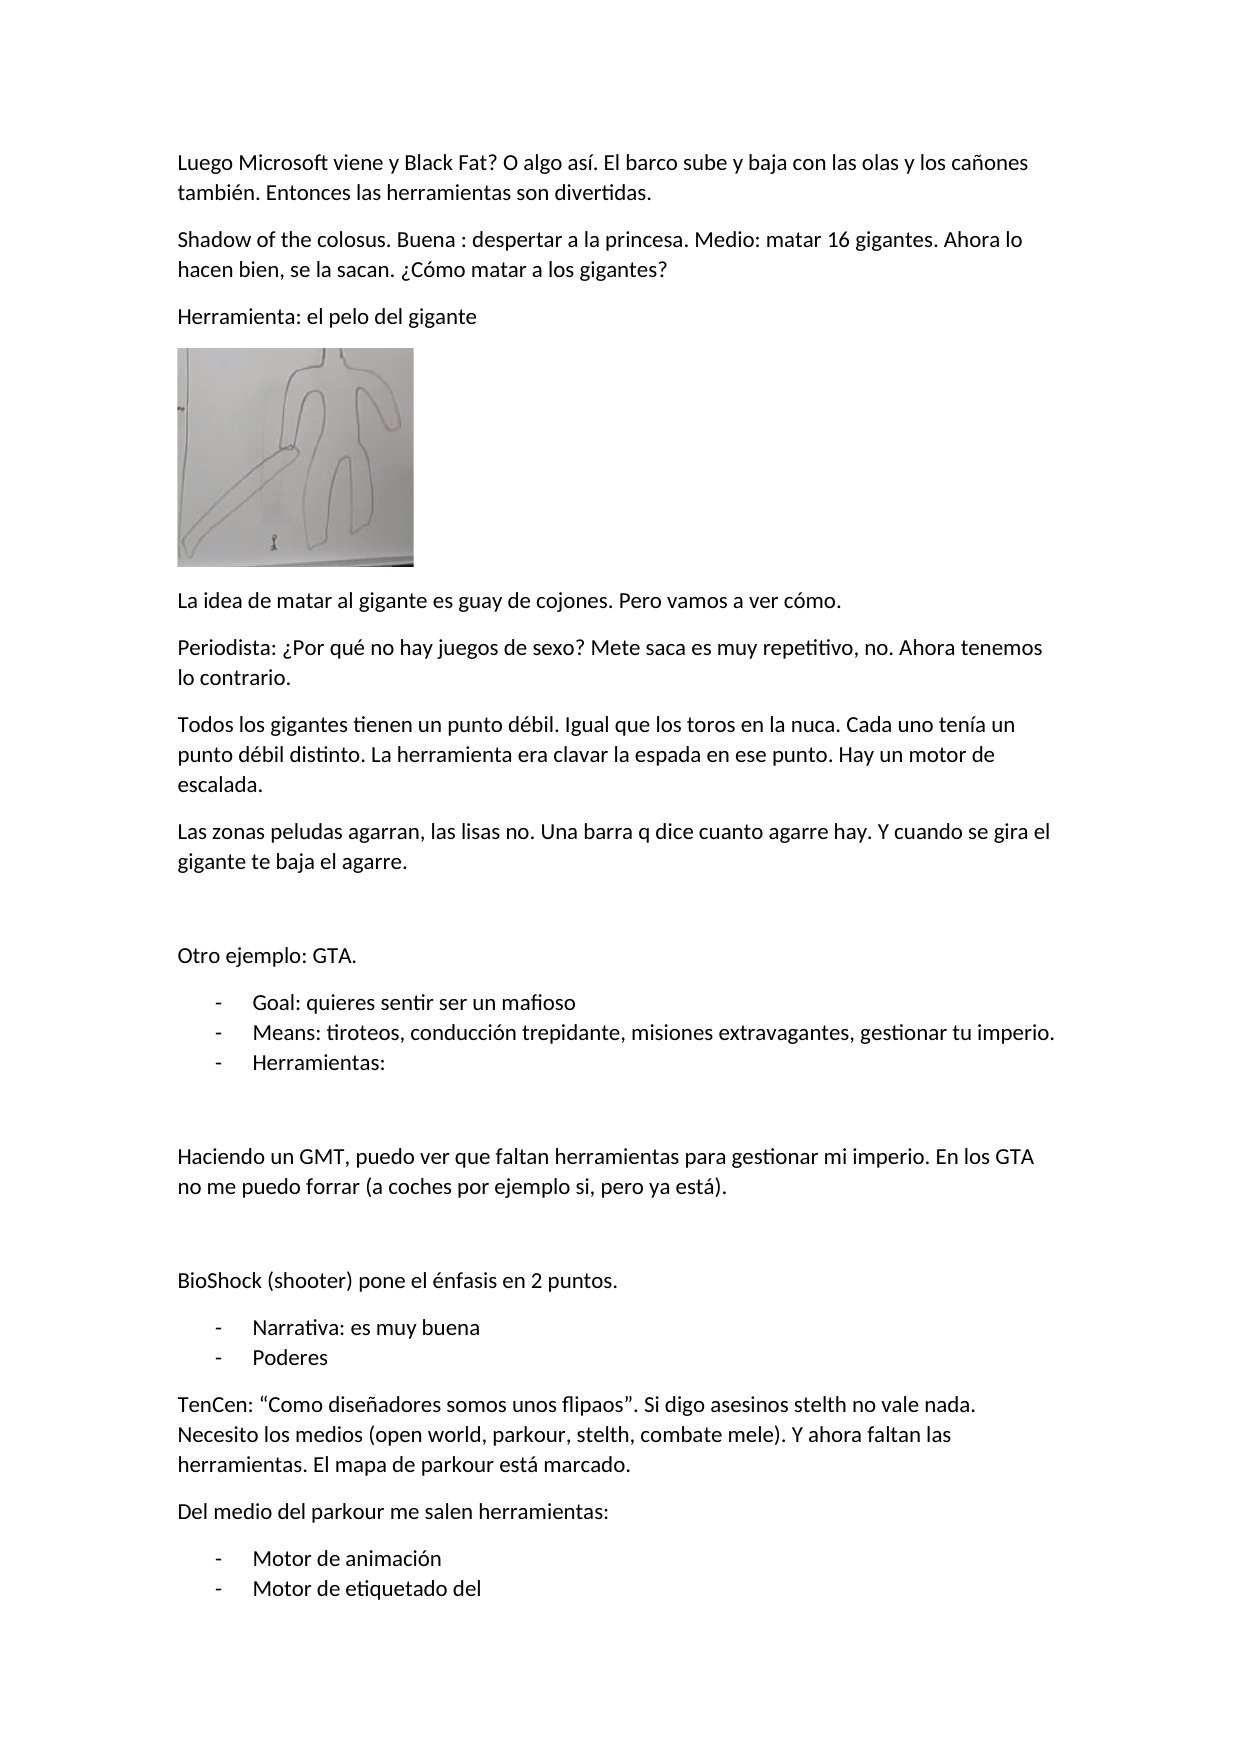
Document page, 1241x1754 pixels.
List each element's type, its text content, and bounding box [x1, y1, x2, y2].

list Motor de etiquetado del [215, 1574, 1063, 1602]
list Herramientas: [215, 1048, 1063, 1076]
text TenCen: “Como diseñadores somos unos flipaos”. Si digo asesinos stelth no vale nada. Necesito los medios (open world, parkour, stelth, combate mele). Y ahora faltan las herramientas. El mapa de parkour está marcado. [177, 1390, 1063, 1478]
text La idea de matar al gigante es guay de cojones. Pero vamos a ver cómo. [177, 586, 1063, 614]
text Shadow of the colosus. Buena : despertar a la princesa. Medio: matar 16 gigantes. Ahora lo hacen bien, se la sacan. ¿Cómo matar a los gigantes? [177, 225, 1063, 283]
list Poderes [215, 1343, 1063, 1371]
list Goal: quieres sentir ser un mafioso [215, 988, 1063, 1016]
text Luego Microsoft viene y Black Fat? O algo así. El barco sube y baja con las olas y los cañones también. Entonces las herramientas son divertidas. [177, 148, 1063, 206]
text BioShock (shooter) pone el énfasis en 2 puntos. [177, 1266, 1063, 1294]
list Means: tiroteos, conducción trepidante, misiones extravagantes, gestionar tu imperio. [215, 1018, 1063, 1046]
text Periodista: ¿Por qué no hay juegos de sexo? Mete saca es muy repetitivo, no. Ahora tenemos lo contrario. [177, 633, 1063, 691]
text Haciendo un GMT, puedo ver que faltan herramientas para gestionar mi imperio. En los GTA no me puedo forrar (a coches por ejemplo si, pero ya está). [177, 1142, 1063, 1200]
text Todos los gigantes tienen un punto débil. Igual que los toros en la nuca. Cada uno tenía un punto débil distinto. La herramienta era clavar la espada en ese punto. Hay un motor de escalada. [177, 710, 1063, 798]
text Otro ejemplo: GTA. [177, 941, 1063, 969]
text Las zonas peludas agarran, las lisas no. Una barra q dice cuanto agarre hay. Y cuando se gira el gigante te baja el agarre. [177, 817, 1063, 875]
text Del medio del parkour me salen herramientas: [177, 1497, 1063, 1525]
text Herramienta: el pelo del gigante [177, 302, 1063, 330]
picture [177, 348, 414, 567]
list Narrativa: es muy buena [215, 1313, 1063, 1341]
list Motor de animación [215, 1544, 1063, 1572]
